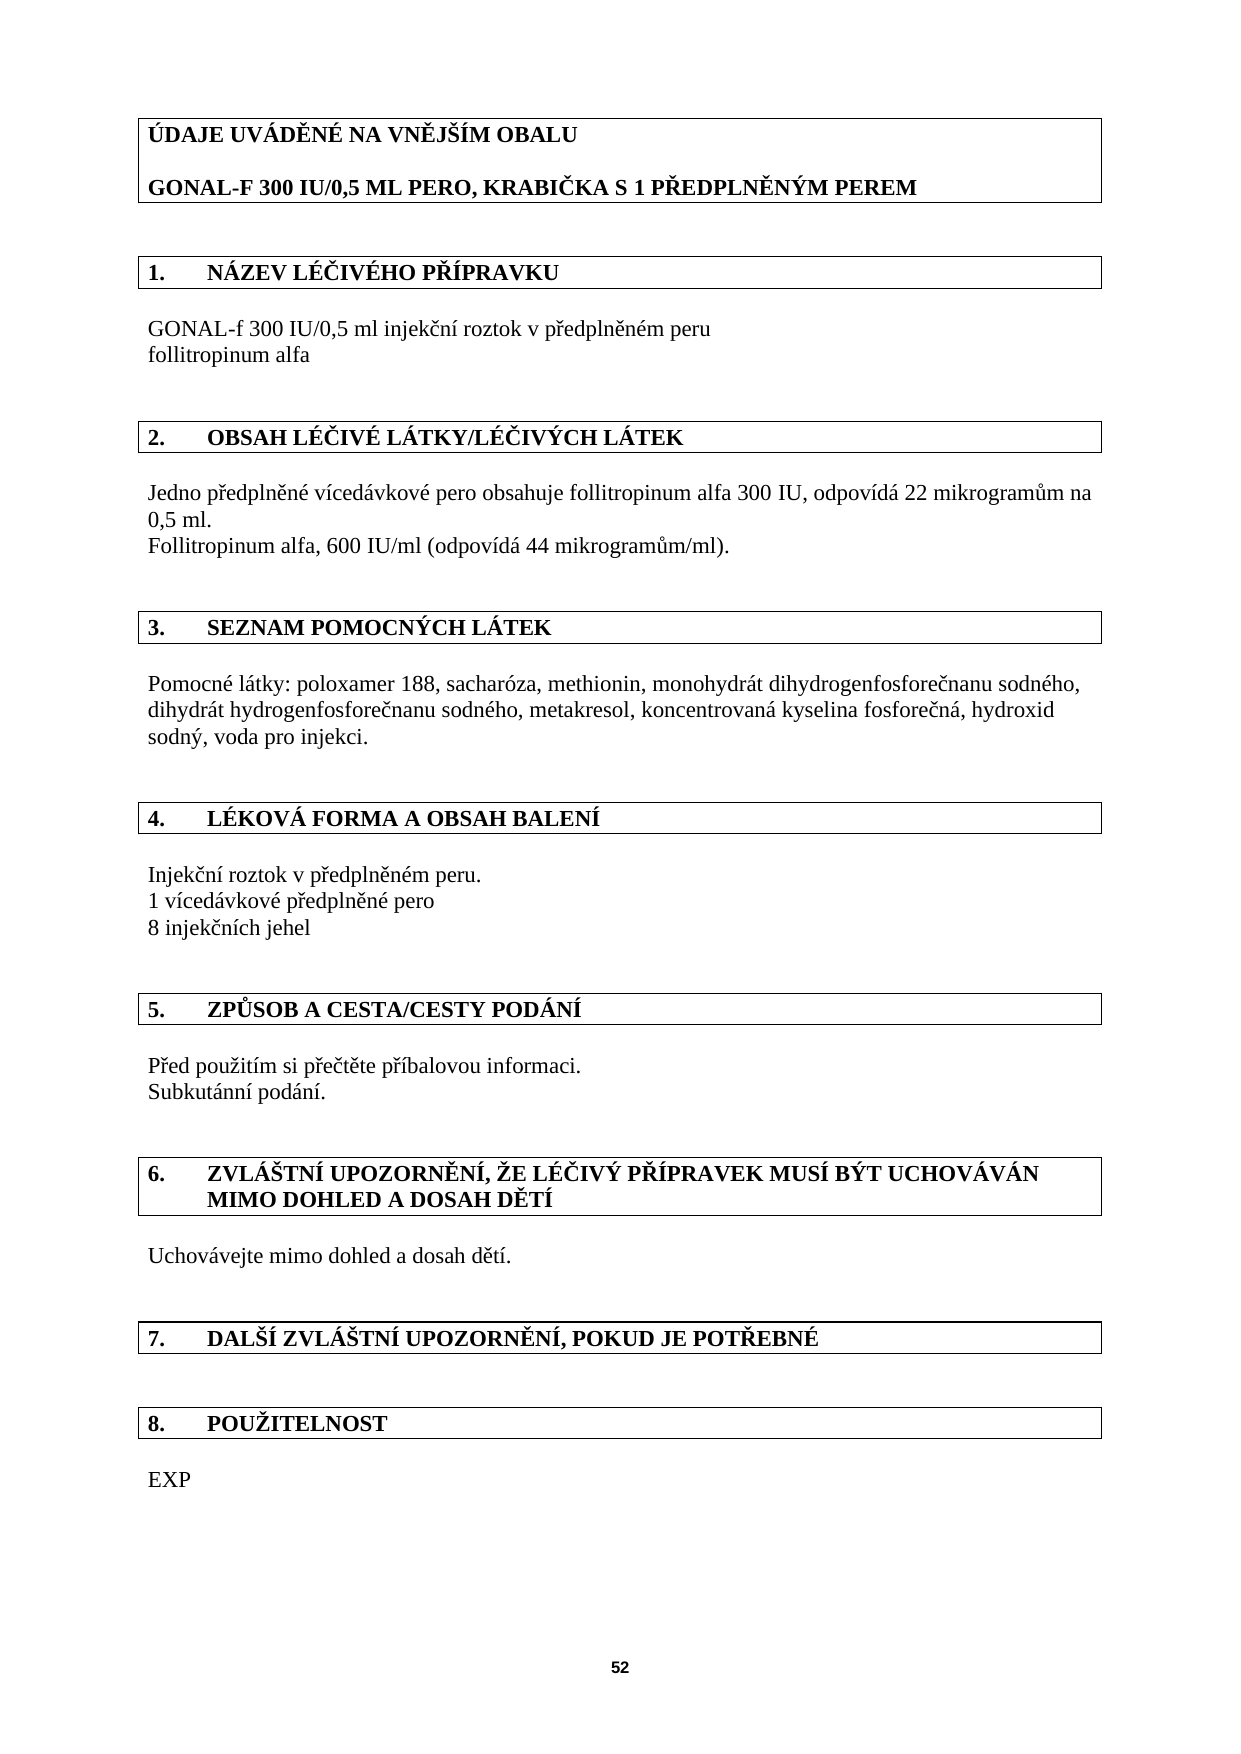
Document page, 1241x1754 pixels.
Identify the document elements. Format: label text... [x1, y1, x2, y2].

text 2. OBSAH LÉČIVÉ LÁTKY/LÉČIVÝCH LÁTEK [139, 422, 1101, 452]
text EXP [148, 1466, 1092, 1492]
text 5. ZPŮSOB A CESTA/CESTY PODÁNÍ [139, 994, 1101, 1024]
text 1 vícedávkové předplněné pero [148, 887, 1092, 914]
text 8 injekčních jehel [148, 914, 1092, 940]
text follitropinum alfa [148, 341, 1092, 368]
text 1. NÁZEV LÉČIVÉHO PŘÍPRAVKU [139, 257, 1101, 288]
text Jedno předplněné vícedávkové pero obsahuje follitropinum alfa 300 IU, odpovídá 22 mikrogramům na 0,5 ml. [148, 479, 1092, 532]
text ÚDAJE UVÁDĚNÉ NA VNĚJŠÍM OBALU [139, 119, 1101, 148]
text 6. ZVLÁŠTNÍ UPOZORNĚNÍ, ŽE LÉČIVÝ PŘÍPRAVEK MUSÍ BÝT UCHOVÁVÁN MIMO DOHLED A DOSAH DĚTÍ [139, 1158, 1101, 1215]
text Uchovávejte mimo dohled a dosah dětí. [148, 1242, 1092, 1269]
text Před použitím si přečtěte příbalovou informaci. [148, 1052, 1092, 1078]
text Injekční roztok v předplněném peru. [148, 861, 1092, 887]
text 3. SEZNAM POMOCNÝCH LÁTEK [139, 612, 1101, 643]
text Follitropinum alfa, 600 IU/ml (odpovídá 44 mikrogramům/ml). [148, 532, 1092, 558]
text GONAL-f 300 IU/0,5 ml injekční roztok v předplněném peru [148, 315, 1092, 341]
text 4. LÉKOVÁ FORMA A OBSAH BALENÍ [139, 803, 1101, 833]
text GONAL-f 300 IU/0,5 ML PERO, KRABIČKA S 1 PŘEDPLNĚNÝm perEM [139, 171, 1101, 202]
text 7. DALŠÍ ZVLÁŠTNÍ UPOZORNĚNÍ, POKUD JE POTŘEBNÉ [139, 1323, 1101, 1353]
text Subkutánní podání. [148, 1078, 1092, 1104]
text 8. POUŽITELNOST [139, 1408, 1101, 1438]
text Pomocné látky: poloxamer 188, sacharóza, methionin, monohydrát dihydrogenfosforečnanu sodného, dihydrát hydrogenfosforečnanu sodného, metakresol, koncentrovaná kyselina fosforečná, hydroxid sodný, voda pro injekci. [148, 670, 1092, 749]
